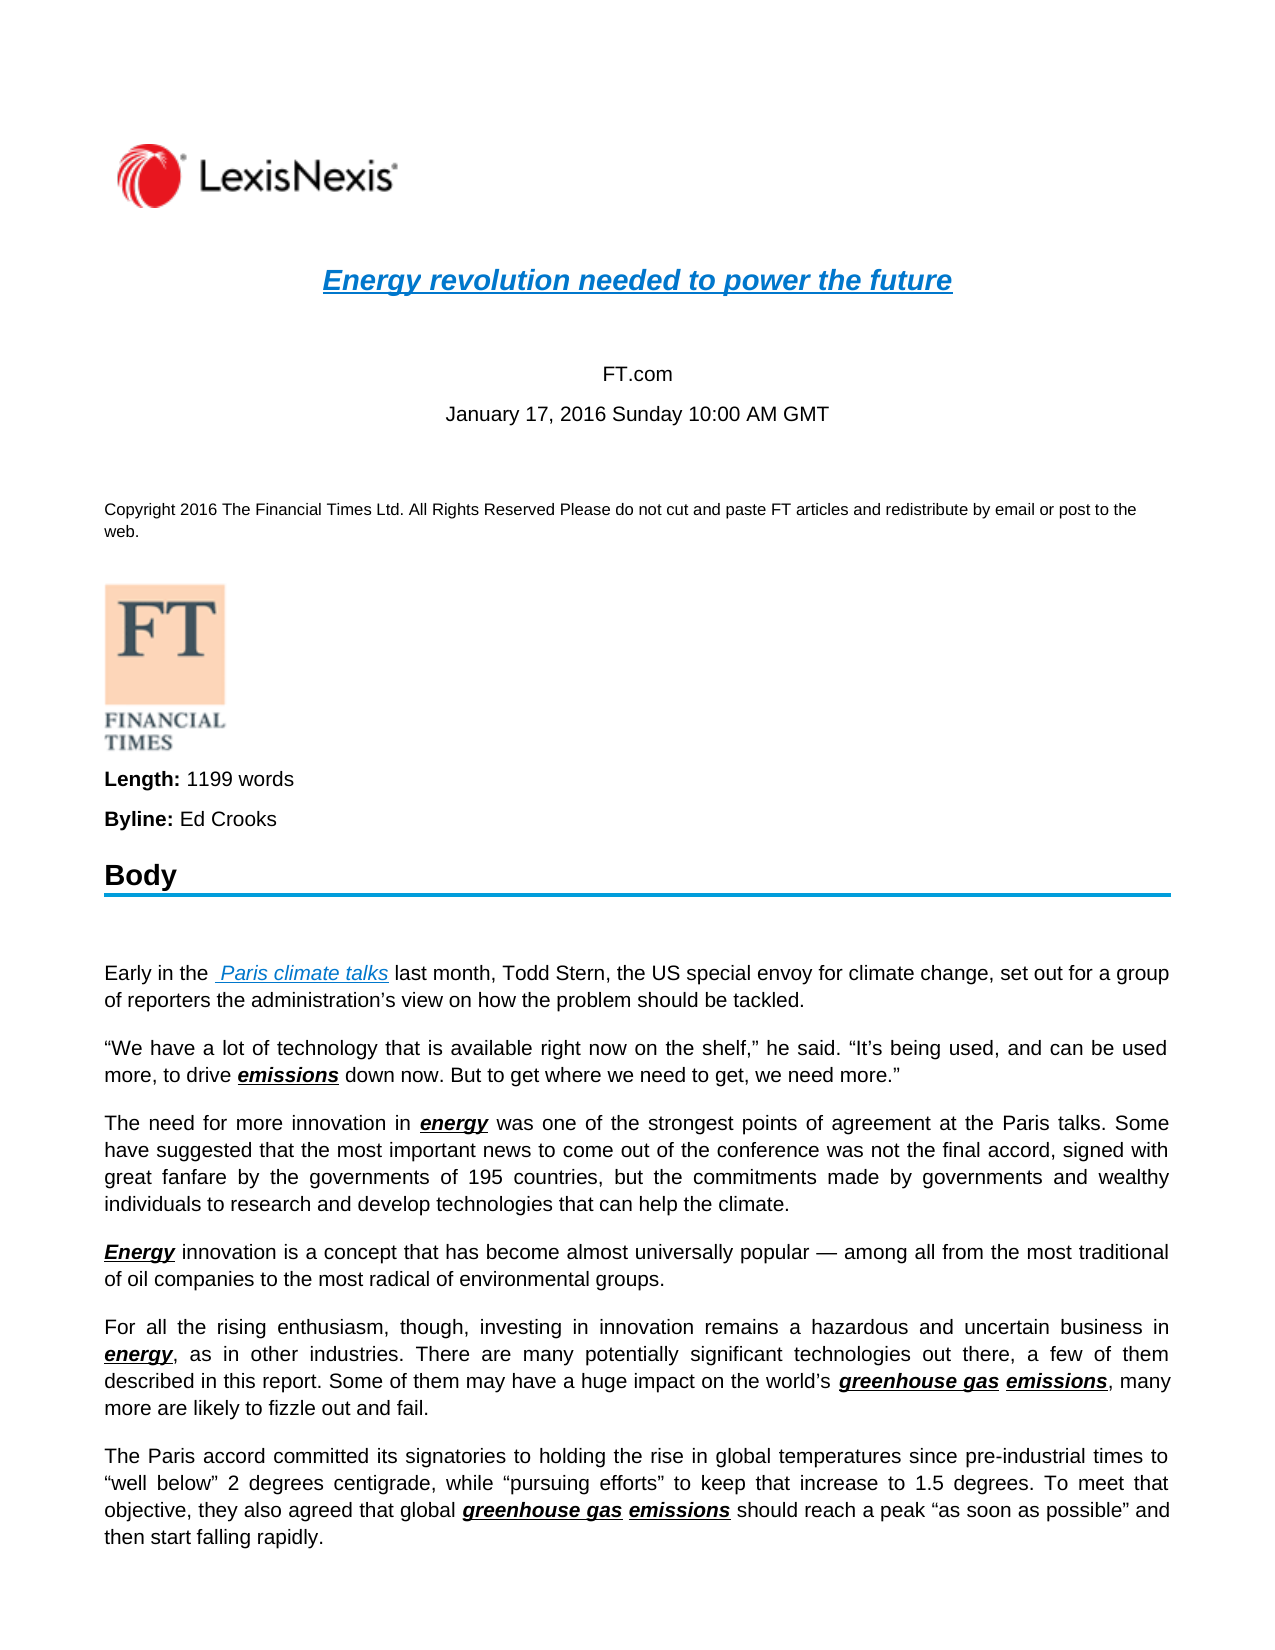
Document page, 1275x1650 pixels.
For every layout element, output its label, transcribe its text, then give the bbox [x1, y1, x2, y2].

text “We have a lot of technology that is available right now on the shelf,” he said. “It’s being used, and can be used more, to drive emissions down now. But to get where we need to get, we need more.” [104, 1032, 1171, 1087]
text Byline: Ed Crooks [104, 803, 1171, 831]
text Early in the Paris climate talks last month, Todd Stern, the US special envoy for climate change, set out for a group of reporters the administration’s view on how the problem should be tackled. [104, 957, 1171, 1012]
picture [104, 144, 412, 208]
text Length: 1199 words [104, 764, 1171, 791]
subtitle Energy revolution needed to power the future [104, 261, 1171, 297]
text FT.com [104, 359, 1171, 386]
text Energy innovation is a concept that has become almost universally popular — among all from the most traditional of oil companies to the most radical of environmental groups. [104, 1237, 1171, 1291]
text Body [104, 856, 1171, 891]
text For all the rising enthusiasm, though, investing in innovation remains a hazardous and uncertain business in energy, as in other industries. There are many potentially significant technologies out there, a few of them described in this report. Some of them may have a huge impact on the world’s greenhouse gas emissions, many more are likely to fizzle out and fail. [104, 1312, 1171, 1420]
text The Paris accord committed its signatories to holding the rise in global temperatures since pre-industrial times to “well below” 2 degrees centigrade, while “pursuing efforts” to keep that increase to 1.5 degrees. To meet that objective, they also agreed that global greenhouse gas emissions should reach a peak “as soon as possible” and then start falling rapidly. [104, 1441, 1171, 1549]
text The need for more innovation in energy was one of the strongest points of agreement at the Paris talks. Some have suggested that the most important news to come out of the conference was not the final accord, signed with great fanfare by the governments of 195 countries, but the commitments made by governments and wealthy individuals to research and develop technologies that can help the climate. [104, 1107, 1171, 1216]
picture [104, 582, 228, 752]
text January 17, 2016 Sunday 10:00 AM GMT [104, 398, 1171, 426]
text Copyright 2016 The Financial Times Ltd. All Rights Reserved Please do not cut and paste FT articles and redistribute by email or post to the web. [104, 467, 1171, 541]
